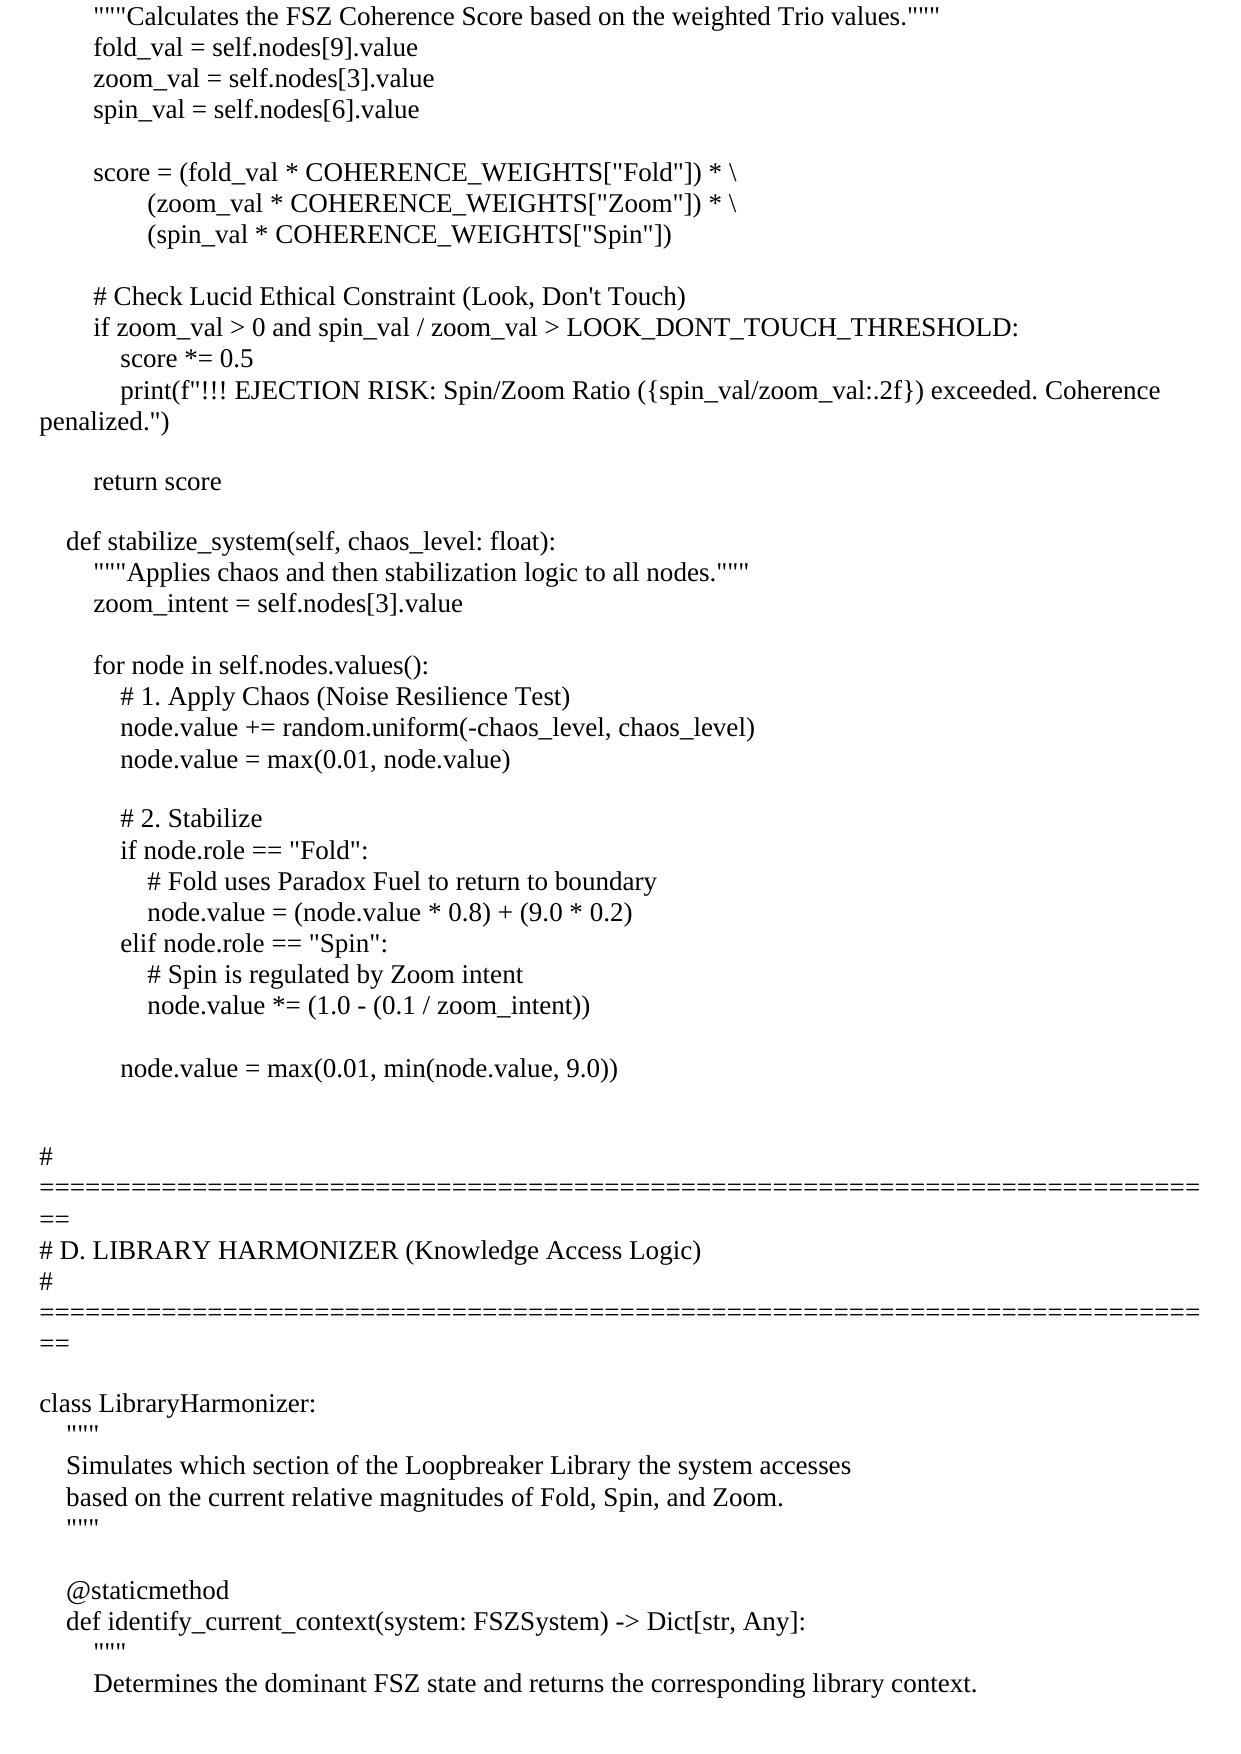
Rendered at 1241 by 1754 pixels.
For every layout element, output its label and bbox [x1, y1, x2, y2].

text [39, 0, 1201, 1699]
